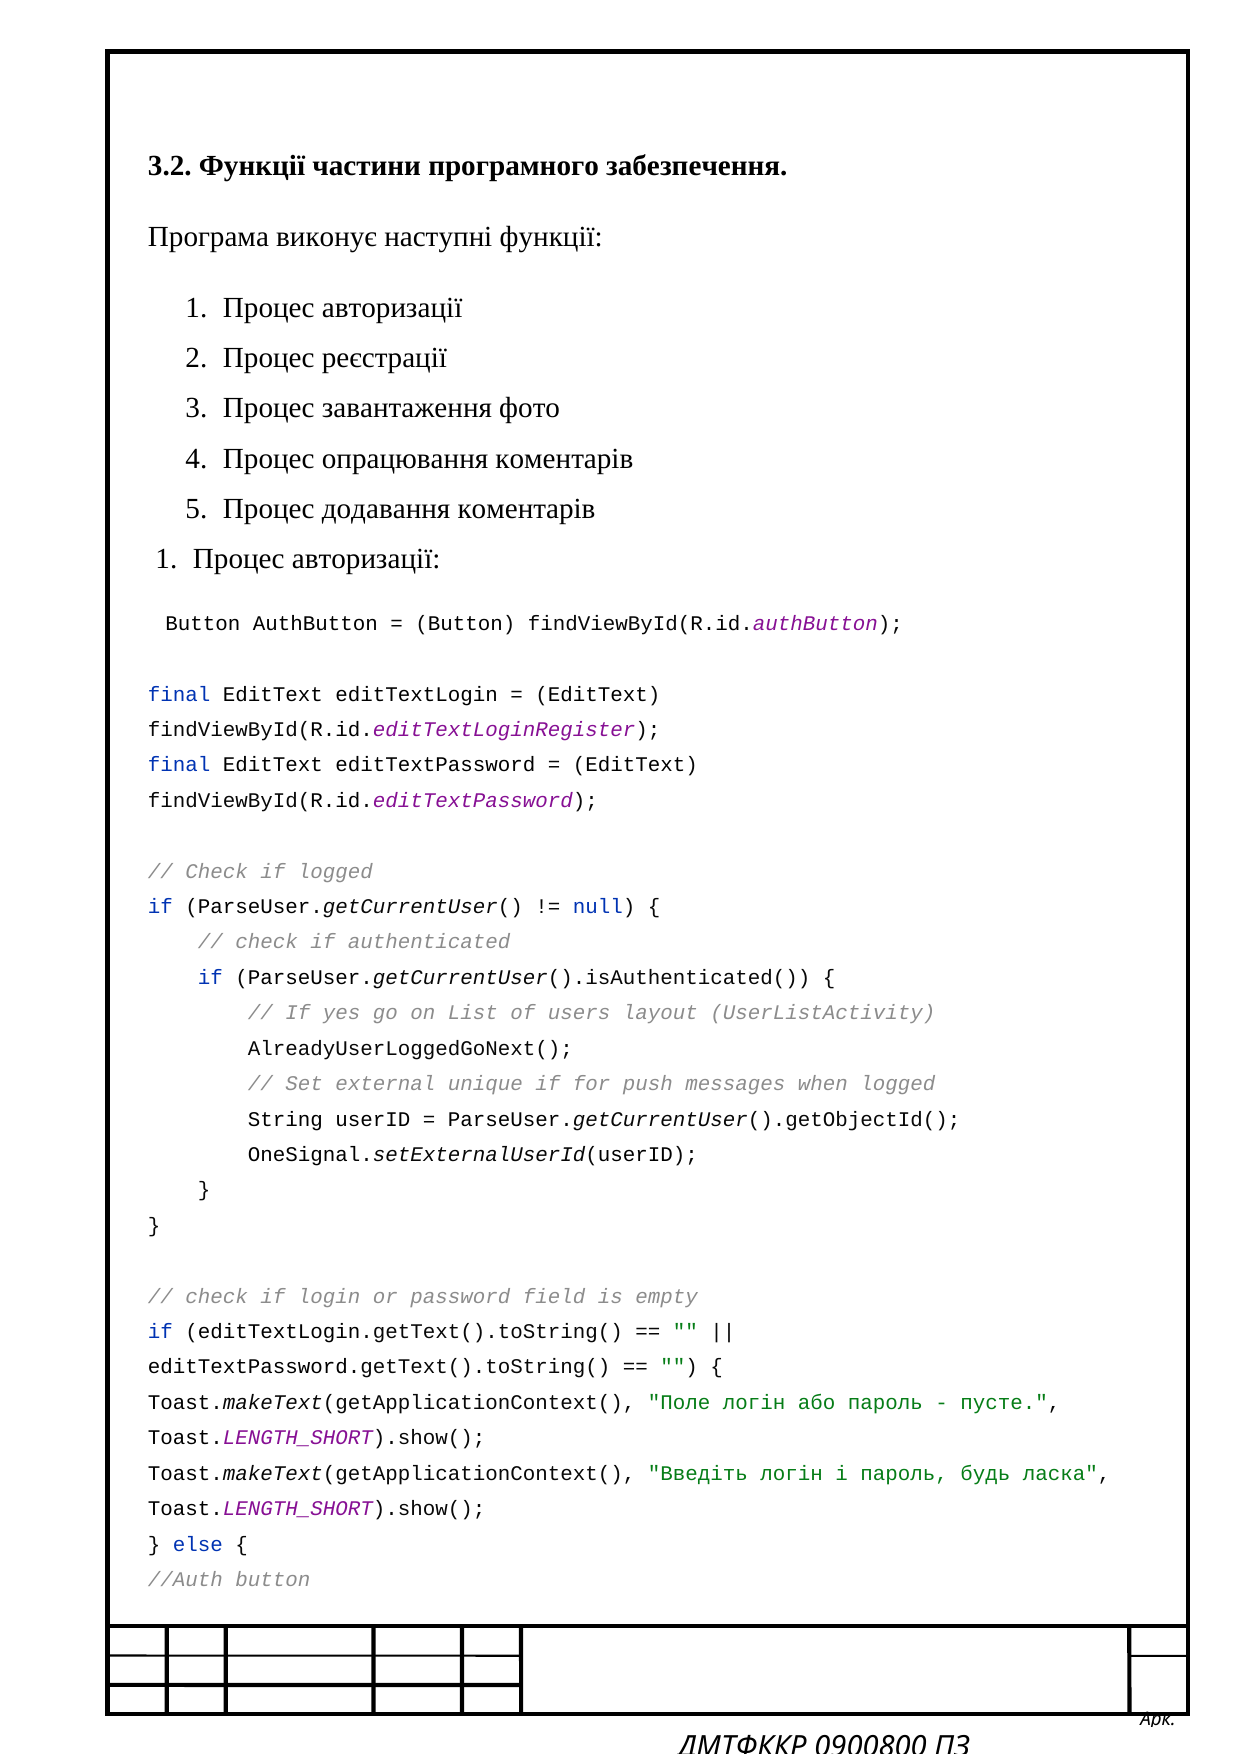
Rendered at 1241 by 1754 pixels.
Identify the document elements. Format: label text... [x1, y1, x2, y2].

list Процес додавання коментарів [185, 491, 1152, 525]
list Процес завантаження фото [185, 391, 1152, 424]
list Процес авторизації: [155, 542, 1152, 575]
list Процес авторизації [185, 290, 1152, 323]
text 3.2. Функції частини програмного забезпечення. [148, 148, 1152, 181]
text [148, 613, 1152, 1593]
list Процес реєстрації [185, 340, 1152, 374]
list Процес опрацювання коментарів [185, 441, 1152, 474]
text Програма виконує наступні функції: [148, 219, 1152, 252]
